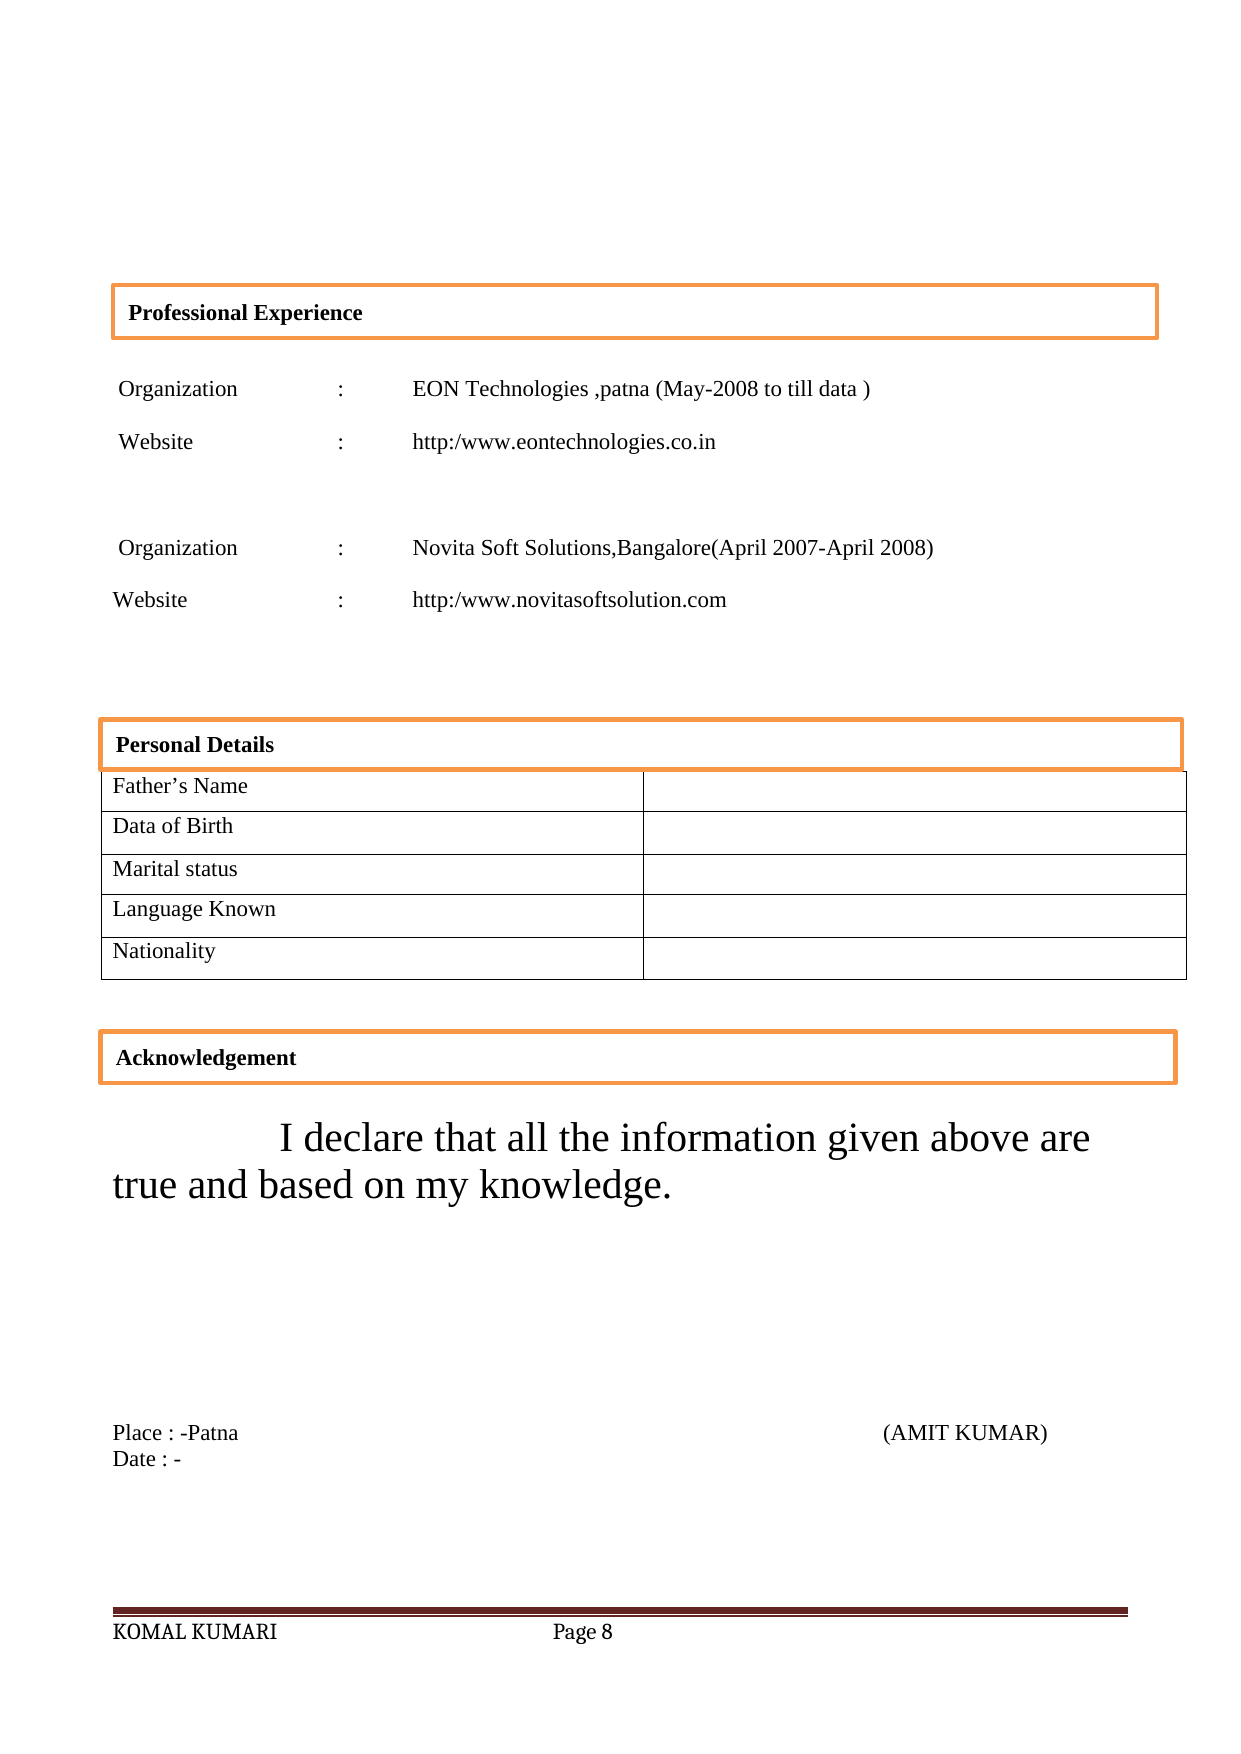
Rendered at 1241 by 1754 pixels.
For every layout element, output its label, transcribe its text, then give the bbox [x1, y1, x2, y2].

table_cell [644, 895, 1186, 937]
text Place : -Patna (AMIT KUMAR) [112, 1419, 1128, 1445]
text I declare that all the information given above are true and based on my knowledge. [112, 1112, 1128, 1208]
table_header [644, 772, 1186, 811]
table_cell [644, 855, 1186, 894]
text Date : - [112, 1445, 1128, 1471]
text Website : http:/www.eontechnologies.co.in [112, 428, 1128, 454]
table_header Father’s Name [102, 772, 643, 811]
table_cell Data of Birth [102, 812, 643, 854]
text Organization : Novita Soft Solutions,Bangalore(April 2007-April 2008) [112, 533, 1128, 560]
table_cell Language Known [102, 895, 643, 937]
table_cell [644, 938, 1186, 979]
text Organization : EON Technologies ,patna (May-2008 to till data ) [112, 375, 1128, 402]
text Website : http:/www.novitasoftsolution.com [112, 586, 1128, 613]
table_cell Marital status [102, 855, 643, 894]
table_cell Nationality [102, 938, 643, 979]
table_cell [644, 812, 1186, 854]
